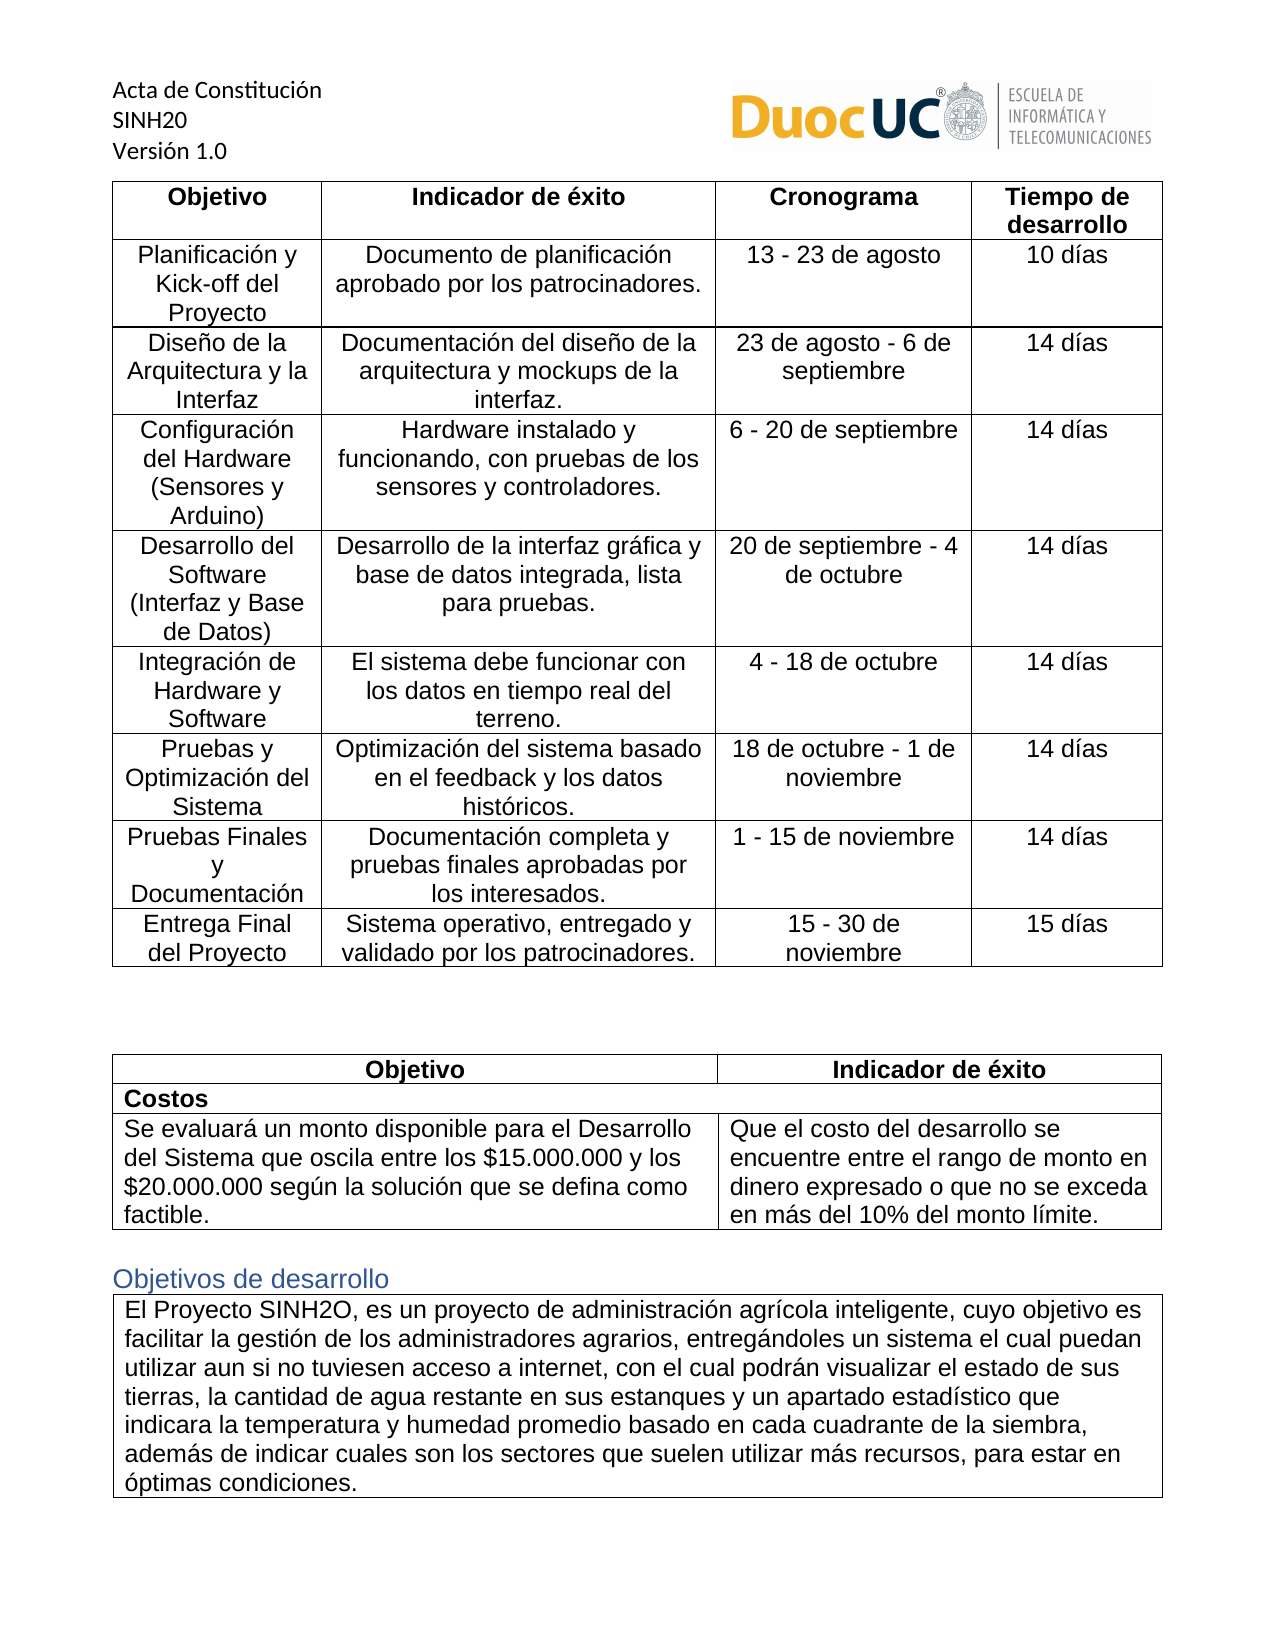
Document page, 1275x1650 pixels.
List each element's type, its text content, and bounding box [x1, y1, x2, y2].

table_cell 14 días [972, 734, 1162, 820]
table_cell Costos [113, 1084, 1161, 1113]
table_cell 20 de septiembre - 4 de octubre [716, 531, 971, 646]
table_header Indicador de éxito [322, 182, 715, 239]
table_cell 10 días [972, 240, 1162, 326]
table_cell 15 días [972, 909, 1162, 966]
table_cell 13 - 23 de agosto [716, 240, 971, 326]
table_cell Integración de Hardware y Software [113, 647, 321, 733]
table_cell Optimización del sistema basado en el feedback y los datos históricos. [322, 734, 715, 820]
table_cell 14 días [972, 821, 1162, 908]
table_cell 23 de agosto - 6 de septiembre [716, 328, 971, 414]
table_cell Configuración del Hardware (Sensores y Arduino) [113, 415, 321, 530]
table_cell 15 - 30 de noviembre [716, 909, 971, 966]
text Objetivos de desarrollo [112, 1263, 1162, 1294]
table_cell Documentación completa y pruebas finales aprobadas por los interesados. [322, 821, 715, 908]
table_cell 18 de octubre - 1 de noviembre [716, 734, 971, 820]
table_cell Que el costo del desarrollo se encuentre entre el rango de monto en dinero expresado o que no se exceda en más del 10% del monto límite. [719, 1114, 1161, 1229]
table_header Indicador de éxito [718, 1055, 1161, 1083]
table_cell Documentación del diseño de la arquitectura y mockups de la interfaz. [322, 328, 715, 414]
table_header Objetivo [113, 1055, 717, 1083]
table_cell Se evaluará un monto disponible para el Desarrollo del Sistema que oscila entre los $15.000.000 y los $20.000.000 según la solución que se defina como factible. [113, 1114, 718, 1229]
table_cell Documento de planificación aprobado por los patrocinadores. [322, 240, 715, 326]
table_cell Desarrollo de la interfaz gráfica y base de datos integrada, lista para pruebas. [322, 531, 715, 646]
table_cell Desarrollo del Software (Interfaz y Base de Datos) [113, 531, 321, 646]
table_cell 6 - 20 de septiembre [716, 415, 971, 530]
table_cell 4 - 18 de octubre [716, 647, 971, 733]
table_header Tiempo de desarrollo [972, 182, 1162, 239]
table_cell Planificación y Kick-off del Proyecto [113, 240, 321, 326]
table_cell 14 días [972, 647, 1162, 733]
table_cell 14 días [972, 415, 1162, 530]
table_cell Entrega Final del Proyecto [113, 909, 321, 966]
table_cell 14 días [972, 531, 1162, 646]
table_cell Pruebas y Optimización del Sistema [113, 734, 321, 820]
table_header El Proyecto SINH2O, es un proyecto de administración agrícola inteligente, cuyo objetivo es facilitar la gestión de los administradores agrarios, entregándoles un sistema el cual puedan utilizar aun si no tuviesen acceso a internet, con el cual podrán visualizar el estado de sus tierras, la cantidad de agua restante en sus estanques y un apartado estadístico que indicara la temperatura y humedad promedio basado en cada cuadrante de la siembra, además de indicar cuales son los sectores que suelen utilizar más recursos, para estar en óptimas condiciones. [114, 1295, 1162, 1497]
table_header Cronograma [716, 182, 971, 239]
picture [731, 80, 1152, 151]
table_cell Hardware instalado y funcionando, con pruebas de los sensores y controladores. [322, 415, 715, 530]
table_header Objetivo [113, 182, 321, 239]
table_cell Pruebas Finales y Documentación [113, 821, 321, 908]
table_cell Diseño de la Arquitectura y la Interfaz [113, 328, 321, 414]
table_cell El sistema debe funcionar con los datos en tiempo real del terreno. [322, 647, 715, 733]
table_cell 1 - 15 de noviembre [716, 821, 971, 908]
table_cell 14 días [972, 328, 1162, 414]
table_cell Sistema operativo, entregado y validado por los patrocinadores. [322, 909, 715, 966]
